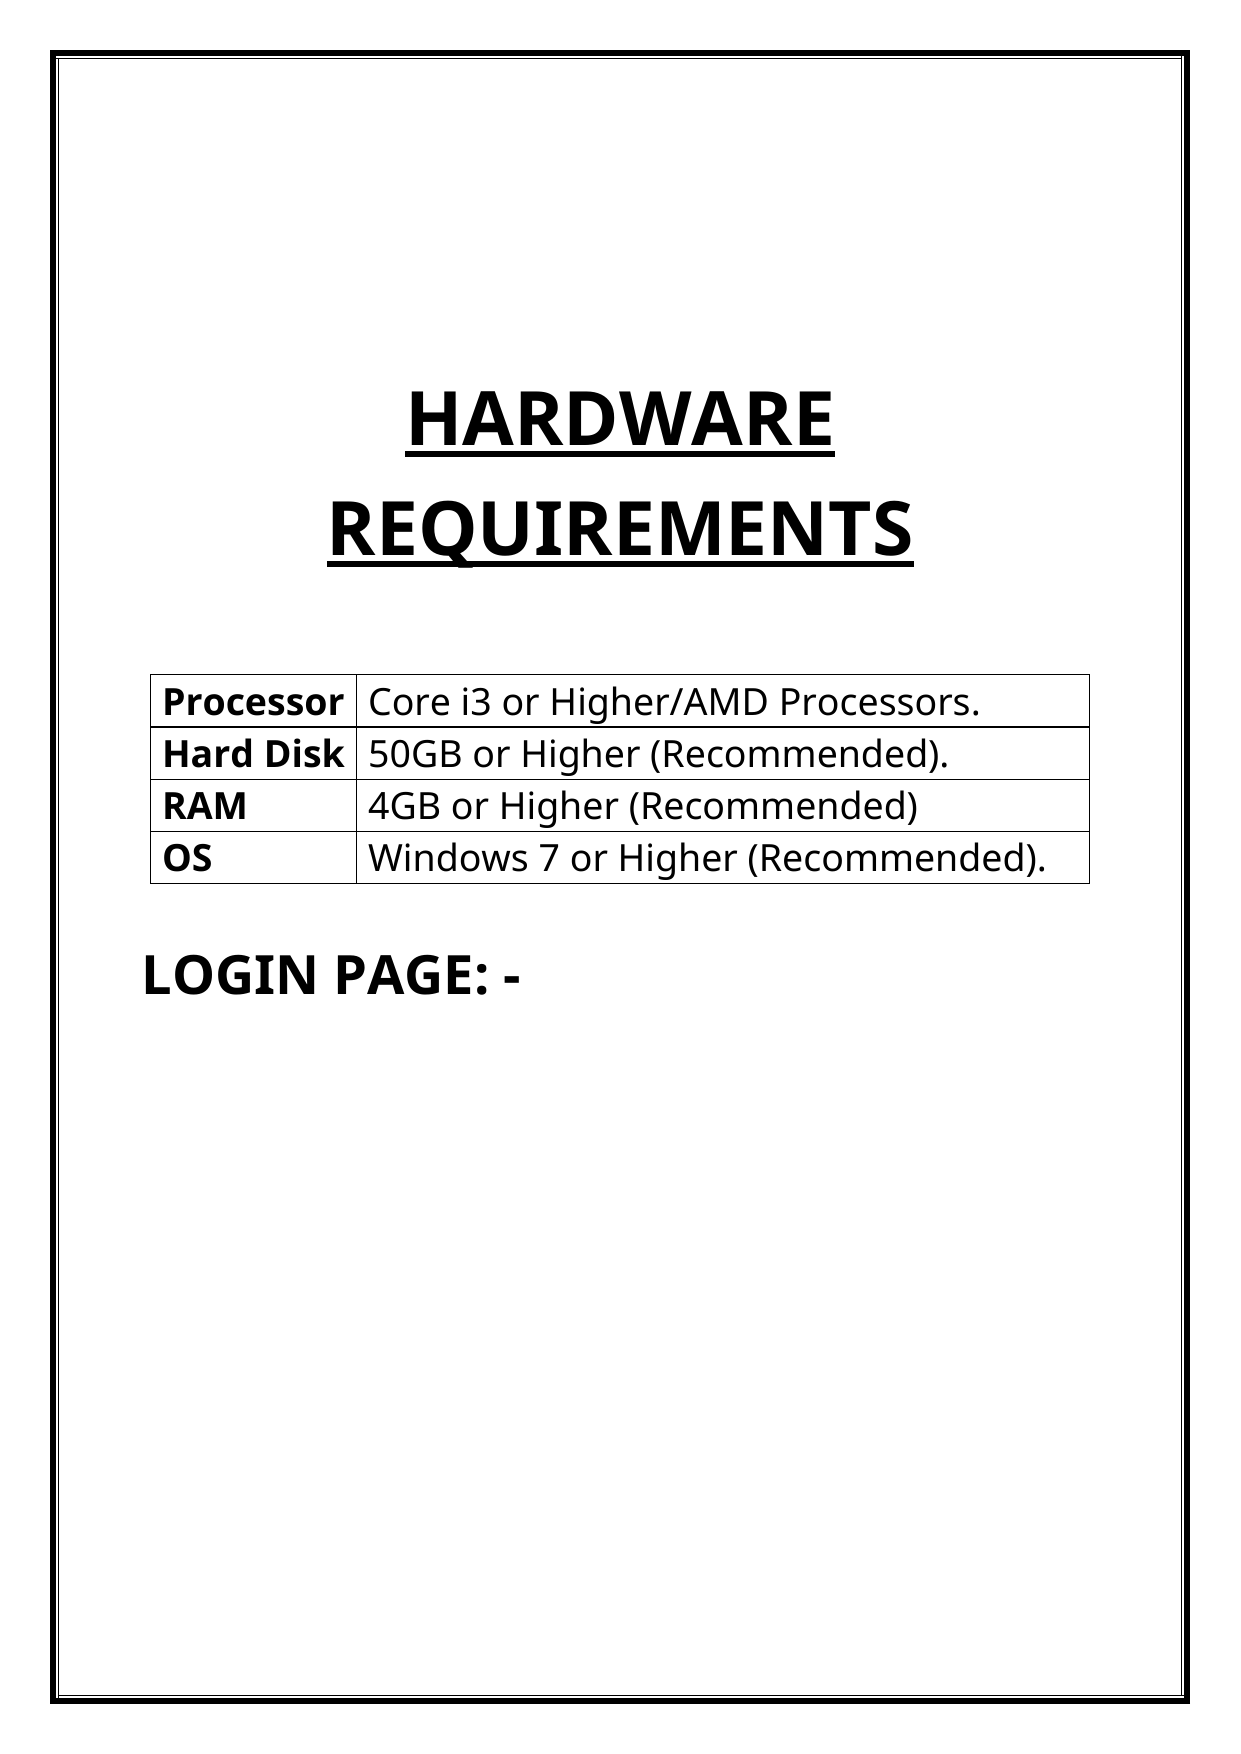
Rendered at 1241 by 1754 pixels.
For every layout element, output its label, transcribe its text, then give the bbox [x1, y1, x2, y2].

table_cell RAM [151, 780, 356, 831]
table_cell Hard Disk [151, 728, 356, 778]
table_cell 4GB or Higher (Recommended) [357, 780, 1089, 831]
table_cell Windows 7 or Higher (Recommended). [357, 832, 1089, 883]
table_header Processor [151, 675, 356, 726]
text HARDWARE REQUIREMENTS [150, 365, 1090, 578]
table_cell OS [151, 832, 356, 883]
table_cell 50GB or Higher (Recommended). [357, 728, 1089, 778]
table_header Core i3 or Higher/AMD Processors. [357, 675, 1089, 726]
